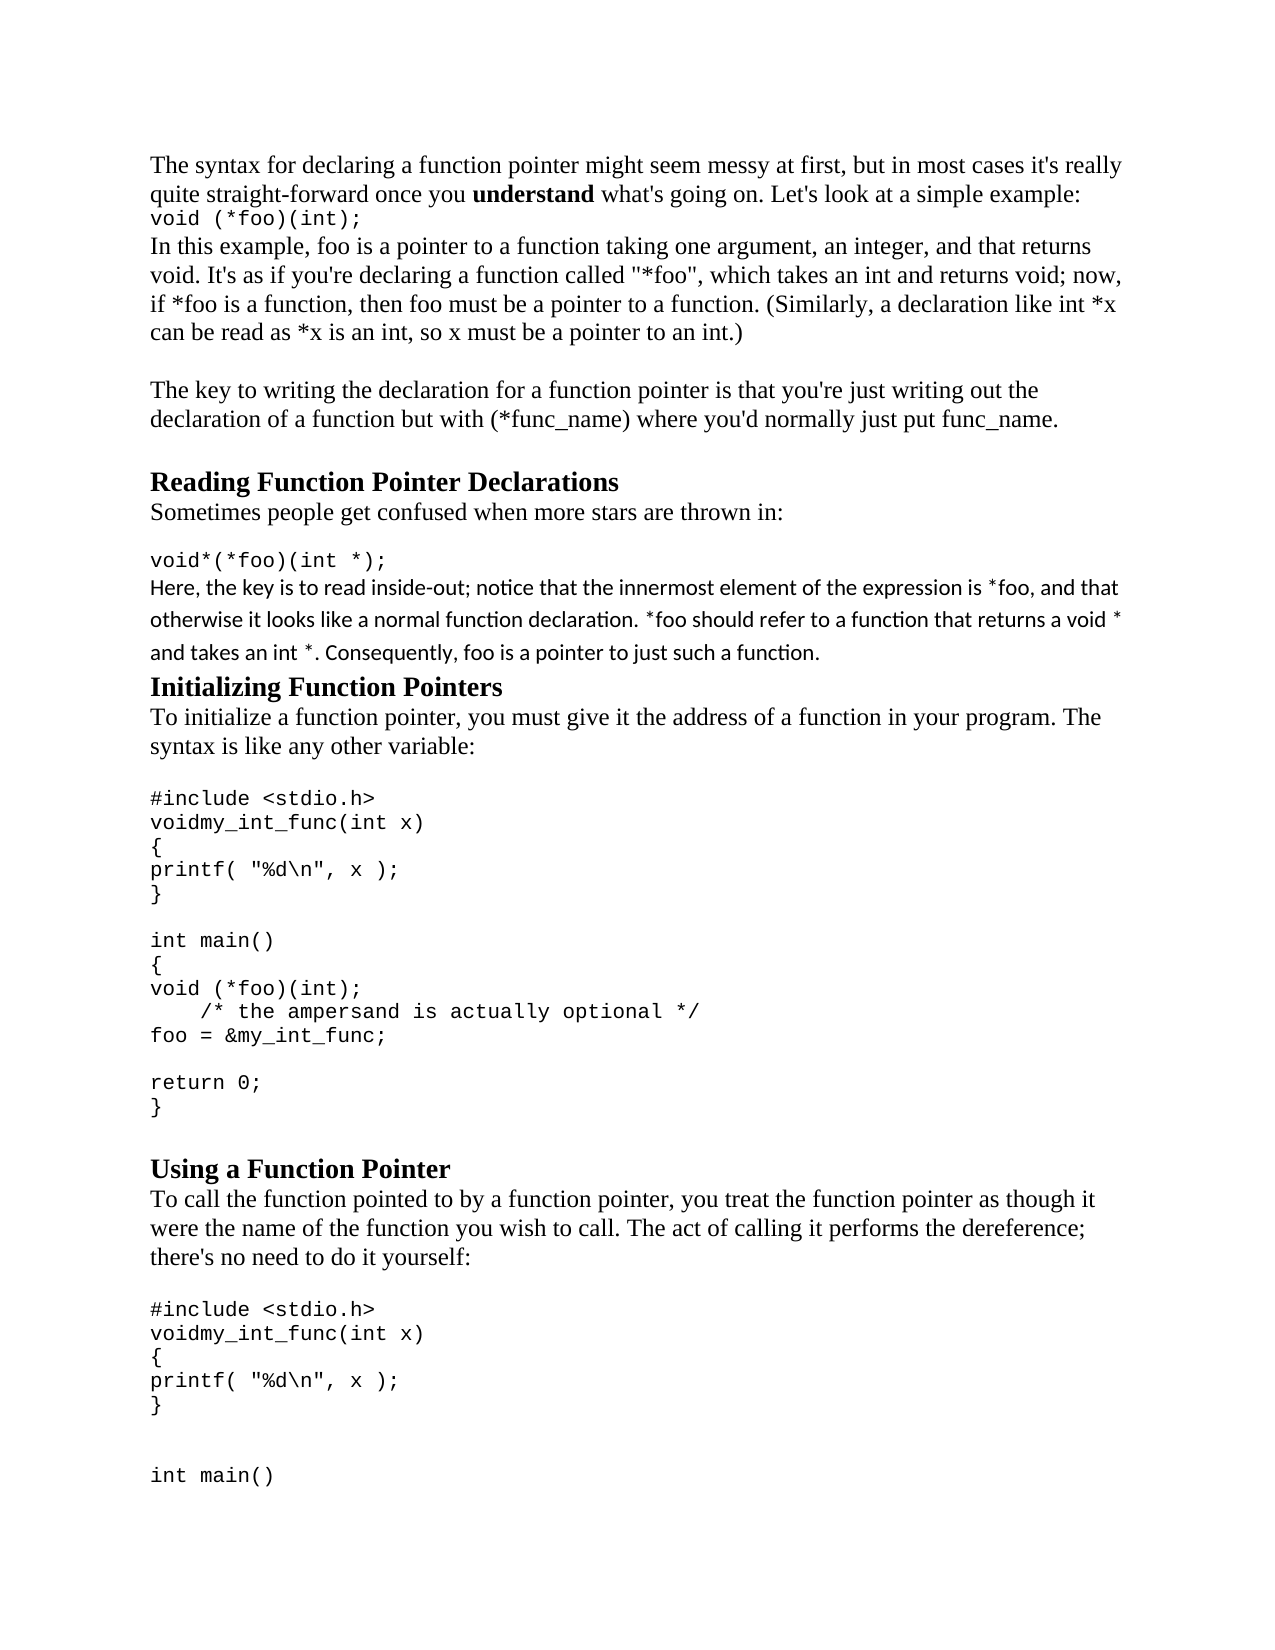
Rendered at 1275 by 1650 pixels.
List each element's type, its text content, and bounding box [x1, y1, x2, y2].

text void*(*foo)(int *); [150, 549, 1125, 573]
text Initializing Function Pointers [150, 670, 1125, 702]
text } [150, 1096, 1125, 1119]
text { [150, 1346, 1125, 1370]
text Here, the key is to read inside-out; notice that the innermost element of the expression is *foo, and that otherwise it looks like a normal function declaration. *foo should refer to a function that returns a void * and takes an int *. Consequently, foo is a pointer to just such a function. [150, 573, 1125, 666]
text void (*foo)(int); [150, 207, 1125, 231]
text int main() [150, 930, 1125, 954]
text To call the function pointed to by a function pointer, you treat the function pointer as though it were the name of the function you wish to call. The act of calling it performs the dereference; there's no need to do it yourself: [150, 1184, 1125, 1270]
text foo = &my_int_func; [150, 1025, 1125, 1048]
text void (*foo)(int); [150, 978, 1125, 1001]
text #include <stdio.h> [150, 1299, 1125, 1323]
text printf( "%d\n", x ); [150, 859, 1125, 883]
text /* the ampersand is actually optional */ [150, 1001, 1125, 1025]
text The syntax for declaring a function pointer might seem messy at first, but in most cases it's really quite straight-forward once you understand what's going on. Let's look at a simple example: [150, 150, 1125, 207]
text return 0; [150, 1072, 1125, 1096]
text Reading Function Pointer Declarations [150, 465, 1125, 497]
text Using a Function Pointer [150, 1152, 1125, 1184]
text } [150, 883, 1125, 907]
text int main() [150, 1464, 1125, 1488]
text voidmy_int_func(int x) [150, 812, 1125, 836]
text printf( "%d\n", x ); [150, 1370, 1125, 1394]
text { [150, 836, 1125, 859]
text } [150, 1394, 1125, 1417]
text Sometimes people get confused when more stars are thrown in: [150, 497, 1125, 526]
text voidmy_int_func(int x) [150, 1323, 1125, 1346]
text { [150, 954, 1125, 978]
text In this example, foo is a pointer to a function taking one argument, an integer, and that returns void. It's as if you're declaring a function called "*foo", which takes an int and returns void; now, if *foo is a function, then foo must be a pointer to a function. (Similarly, a declaration like int *x can be read as *x is an int, so x must be a pointer to an int.) The key to writing the declaration for a function pointer is that you're just writing out the declaration of a function but with (*func_name) where you'd normally just put func_name. [150, 231, 1125, 432]
text #include <stdio.h> [150, 788, 1125, 812]
text To initialize a function pointer, you must give it the address of a function in your program. The syntax is like any other variable: [150, 702, 1125, 760]
